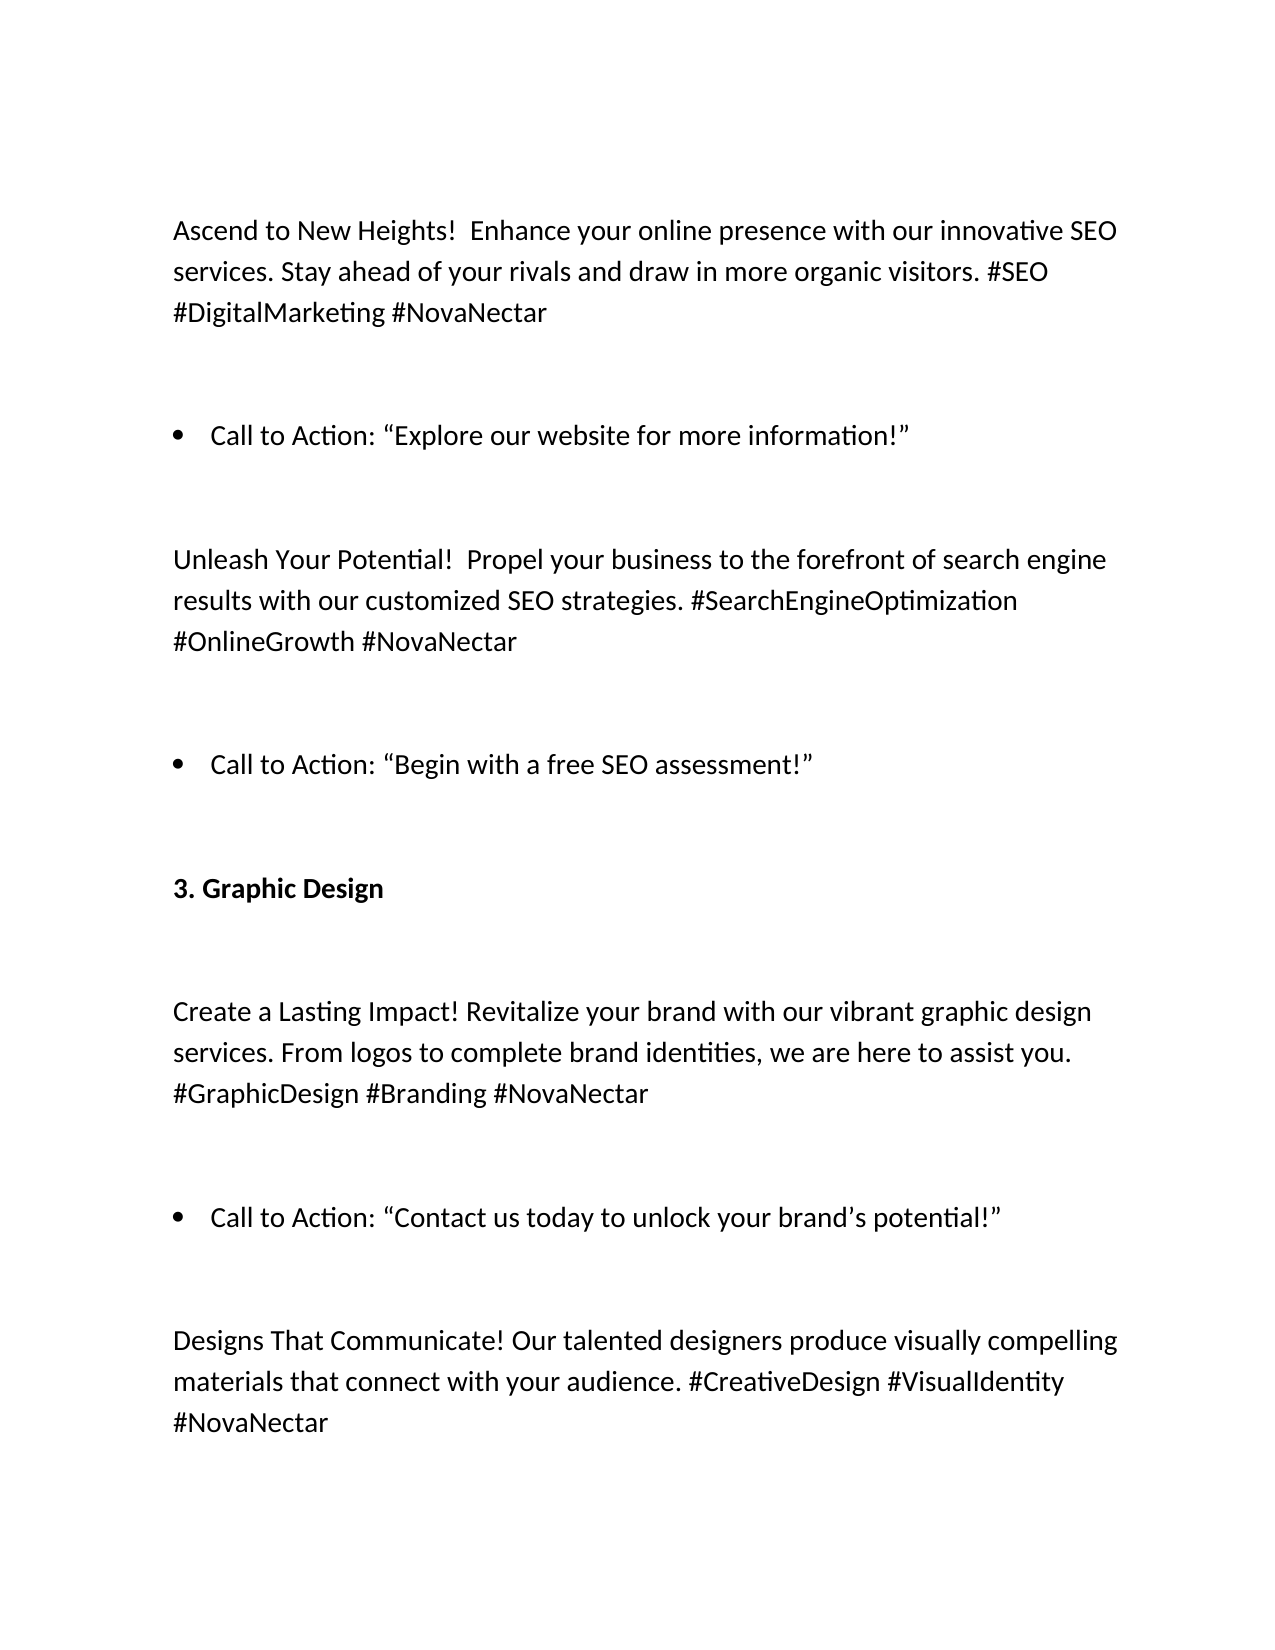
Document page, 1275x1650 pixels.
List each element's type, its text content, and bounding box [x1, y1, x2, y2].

list Call to Action: “Begin with a free SEO assessment!” [173, 746, 1125, 782]
list Call to Action: “Contact us today to unlock your brand’s potential!” [173, 1199, 1125, 1234]
text 3. Graphic Design [173, 870, 1125, 905]
list Call to Action: “Explore our website for more information!” [173, 417, 1125, 453]
text Ascend to New Heights! Enhance your online presence with our innovative SEO services. Stay ahead of your rivals and draw in more organic visitors. #SEO #DigitalMarketing #NovaNectar [173, 212, 1125, 329]
text Designs That Communicate! Our talented designers produce visually compelling materials that connect with your audience. #CreativeDesign #VisualIdentity #NovaNectar [173, 1322, 1125, 1440]
text Create a Lasting Impact! Revitalize your brand with our vibrant graphic design services. From logos to complete brand identities, we are here to assist you. #GraphicDesign #Branding #NovaNectar [173, 993, 1125, 1111]
text Unleash Your Potential! Propel your business to the forefront of search engine results with our customized SEO strategies. #SearchEngineOptimization #OnlineGrowth #NovaNectar [173, 541, 1125, 658]
